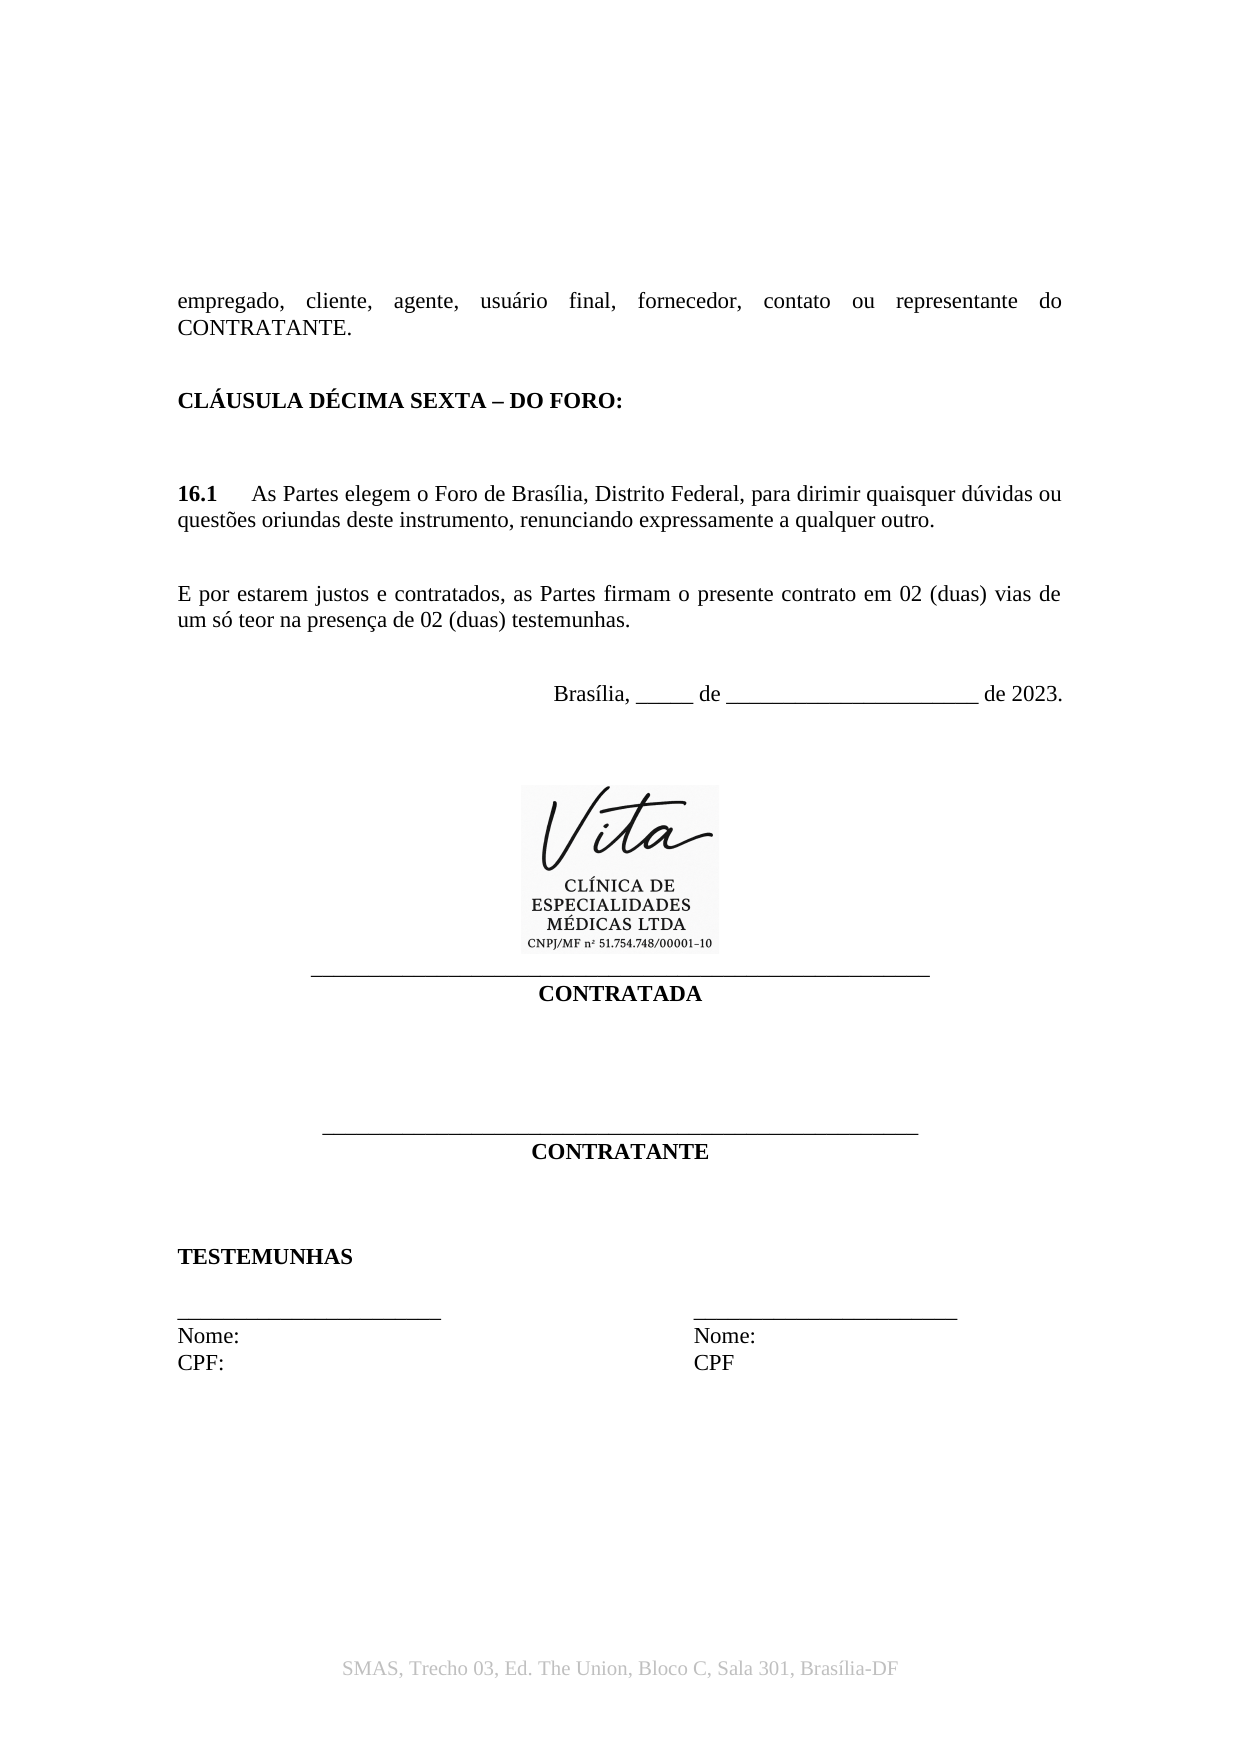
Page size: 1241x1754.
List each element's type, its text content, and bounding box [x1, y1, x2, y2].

list Brasília, _____ de ______________________ de 2023. [177, 679, 1063, 706]
list CONTRATANTE [177, 1138, 1063, 1164]
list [177, 288, 1063, 340]
list _______________________ _______________________ [177, 1296, 1063, 1322]
list As Partes elegem o Foro de Brasília, Distrito Federal, para dirimir quaisquer dúvidas ou questões oriundas deste instrumento, renunciando expressamente a qualquer outro. [177, 480, 1063, 532]
list ______________________________________________________ [177, 953, 1063, 980]
picture [521, 785, 720, 954]
text E por estarem justos e contratados, as Partes firmam o presente contrato em 02 (duas) vias de um só teor na presença de 02 (duas) testemunhas. [177, 580, 1063, 632]
list TESTEMUNHAS [177, 1243, 1063, 1269]
list Nome: Nome: [177, 1322, 1063, 1349]
list ____________________________________________________ [177, 1111, 1063, 1138]
text CLÁUSULA DÉCIMA SEXTA – DO FORO: [177, 387, 1063, 414]
list CPF: CPF [177, 1349, 1063, 1375]
list CONTRATADA [177, 980, 1063, 1006]
